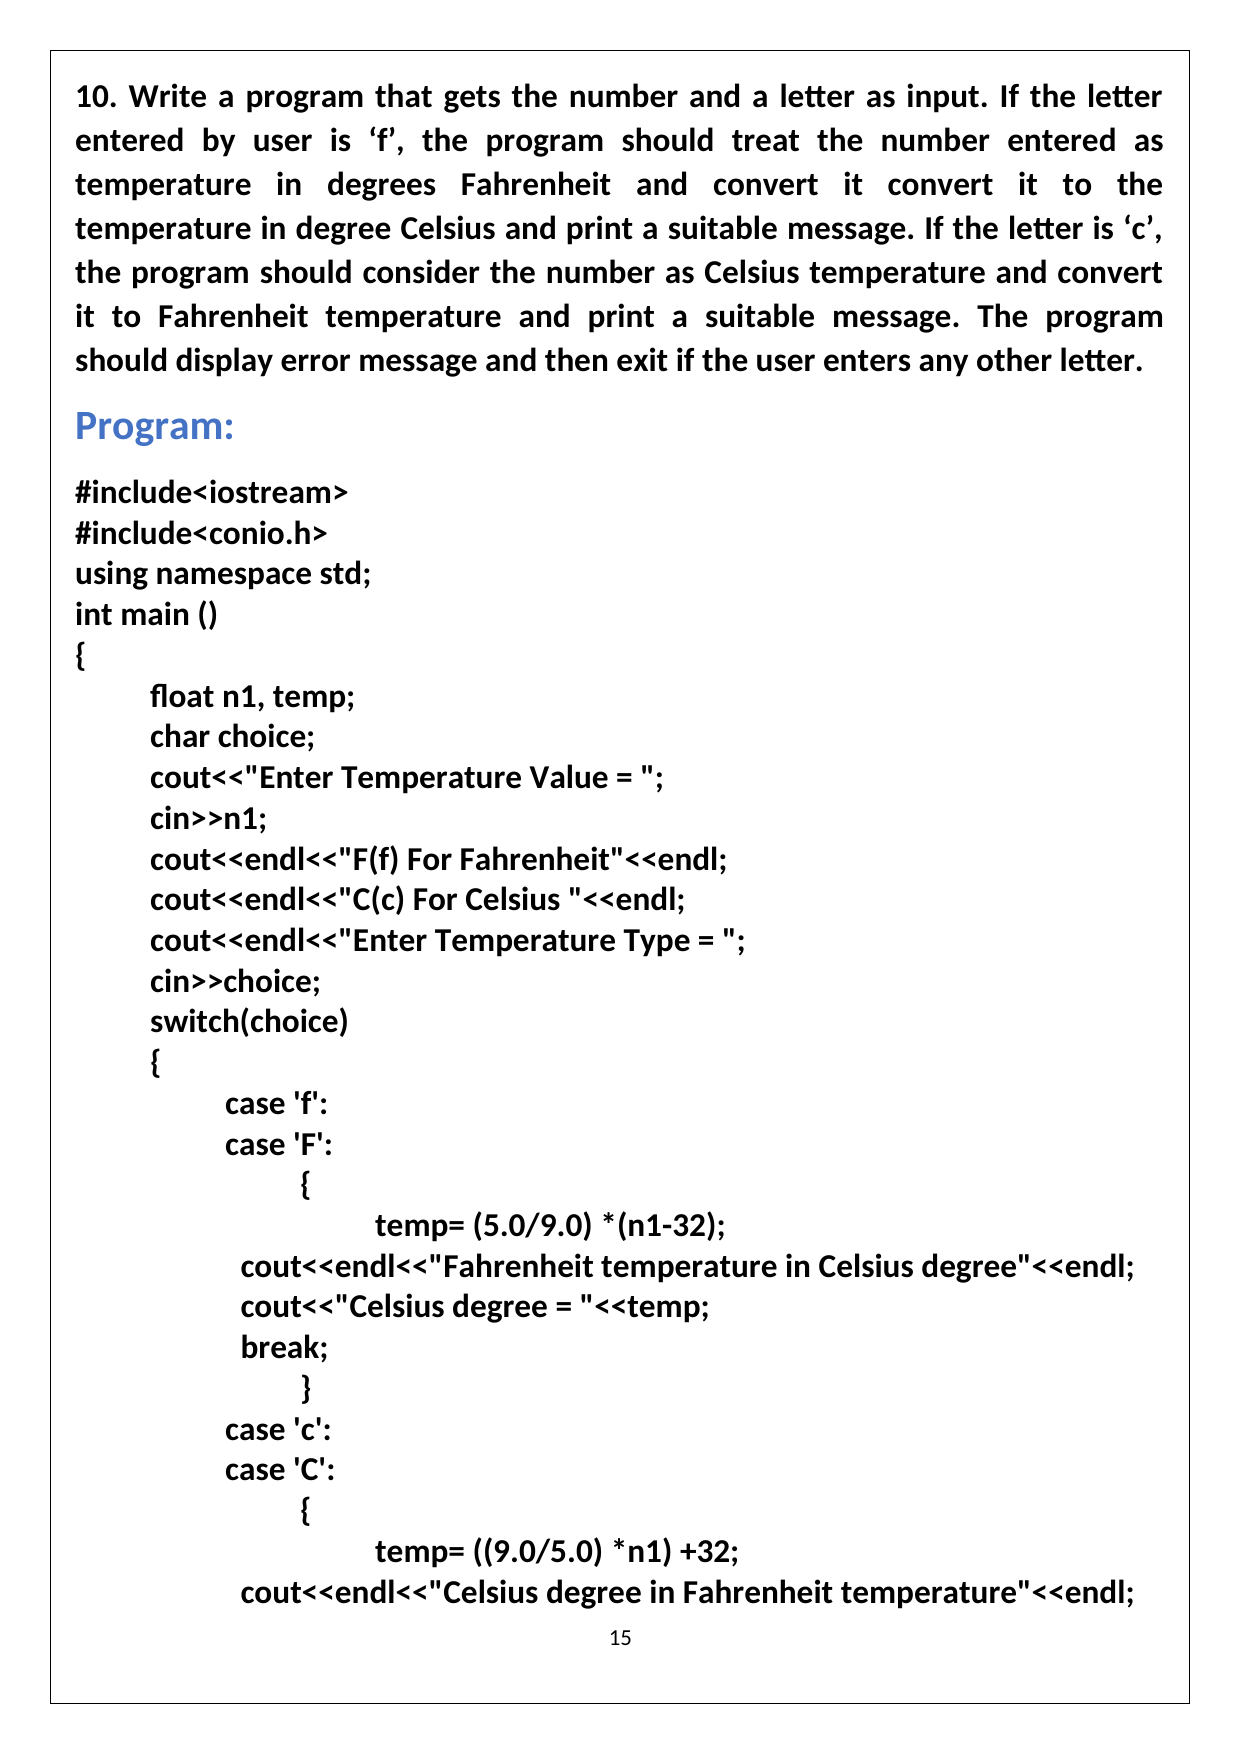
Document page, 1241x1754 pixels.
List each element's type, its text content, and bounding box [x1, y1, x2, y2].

text cin>>choice; [75, 960, 1165, 1000]
text #include<iostream> [75, 471, 1165, 512]
text cout<<endl<<"Celsius degree in Fahrenheit temperature"<<endl; [75, 1571, 1165, 1611]
text case 'c': [75, 1408, 1165, 1448]
text } [75, 1367, 1165, 1408]
text { [75, 1489, 1165, 1530]
text case 'F': [75, 1123, 1165, 1163]
text { [75, 634, 1165, 674]
text cout<<endl<<"C(c) For Celsius "<<endl; [75, 878, 1165, 919]
text using namespace std; [75, 552, 1165, 593]
text cout<<"Celsius degree = "<<temp; [75, 1286, 1165, 1326]
text cout<<"Enter Temperature Value = "; [75, 756, 1165, 797]
text temp= ((9.0/5.0) *n1) +32; [75, 1530, 1165, 1571]
text break; [75, 1326, 1165, 1367]
text char choice; [75, 715, 1165, 756]
text Program: [75, 399, 1165, 450]
text { [75, 1041, 1165, 1082]
text 10. Write a program that gets the number and a letter as input. If the letter entered by user is ‘f’, the program should treat the number entered as temperature in degrees Fahrenheit and convert it convert it to the temperature in degree Celsius and print a suitable message. If the letter is ‘c’, the program should consider the number as Celsius temperature and convert it to Fahrenheit temperature and print a suitable message. The program should display error message and then exit if the user enters any other letter. [75, 75, 1165, 379]
text { [75, 1163, 1165, 1204]
text cout<<endl<<"Enter Temperature Type = "; [75, 919, 1165, 960]
text float n1, temp; [75, 674, 1165, 715]
text cout<<endl<<"F(f) For Fahrenheit"<<endl; [75, 837, 1165, 878]
text cout<<endl<<"Fahrenheit temperature in Celsius degree"<<endl; [75, 1245, 1165, 1286]
text switch(choice) [75, 1000, 1165, 1041]
text case 'C': [75, 1448, 1165, 1489]
text temp= (5.0/9.0) *(n1-32); [75, 1204, 1165, 1245]
text cin>>n1; [75, 797, 1165, 837]
text case 'f': [75, 1082, 1165, 1123]
text int main () [75, 593, 1165, 634]
text #include<conio.h> [75, 512, 1165, 552]
